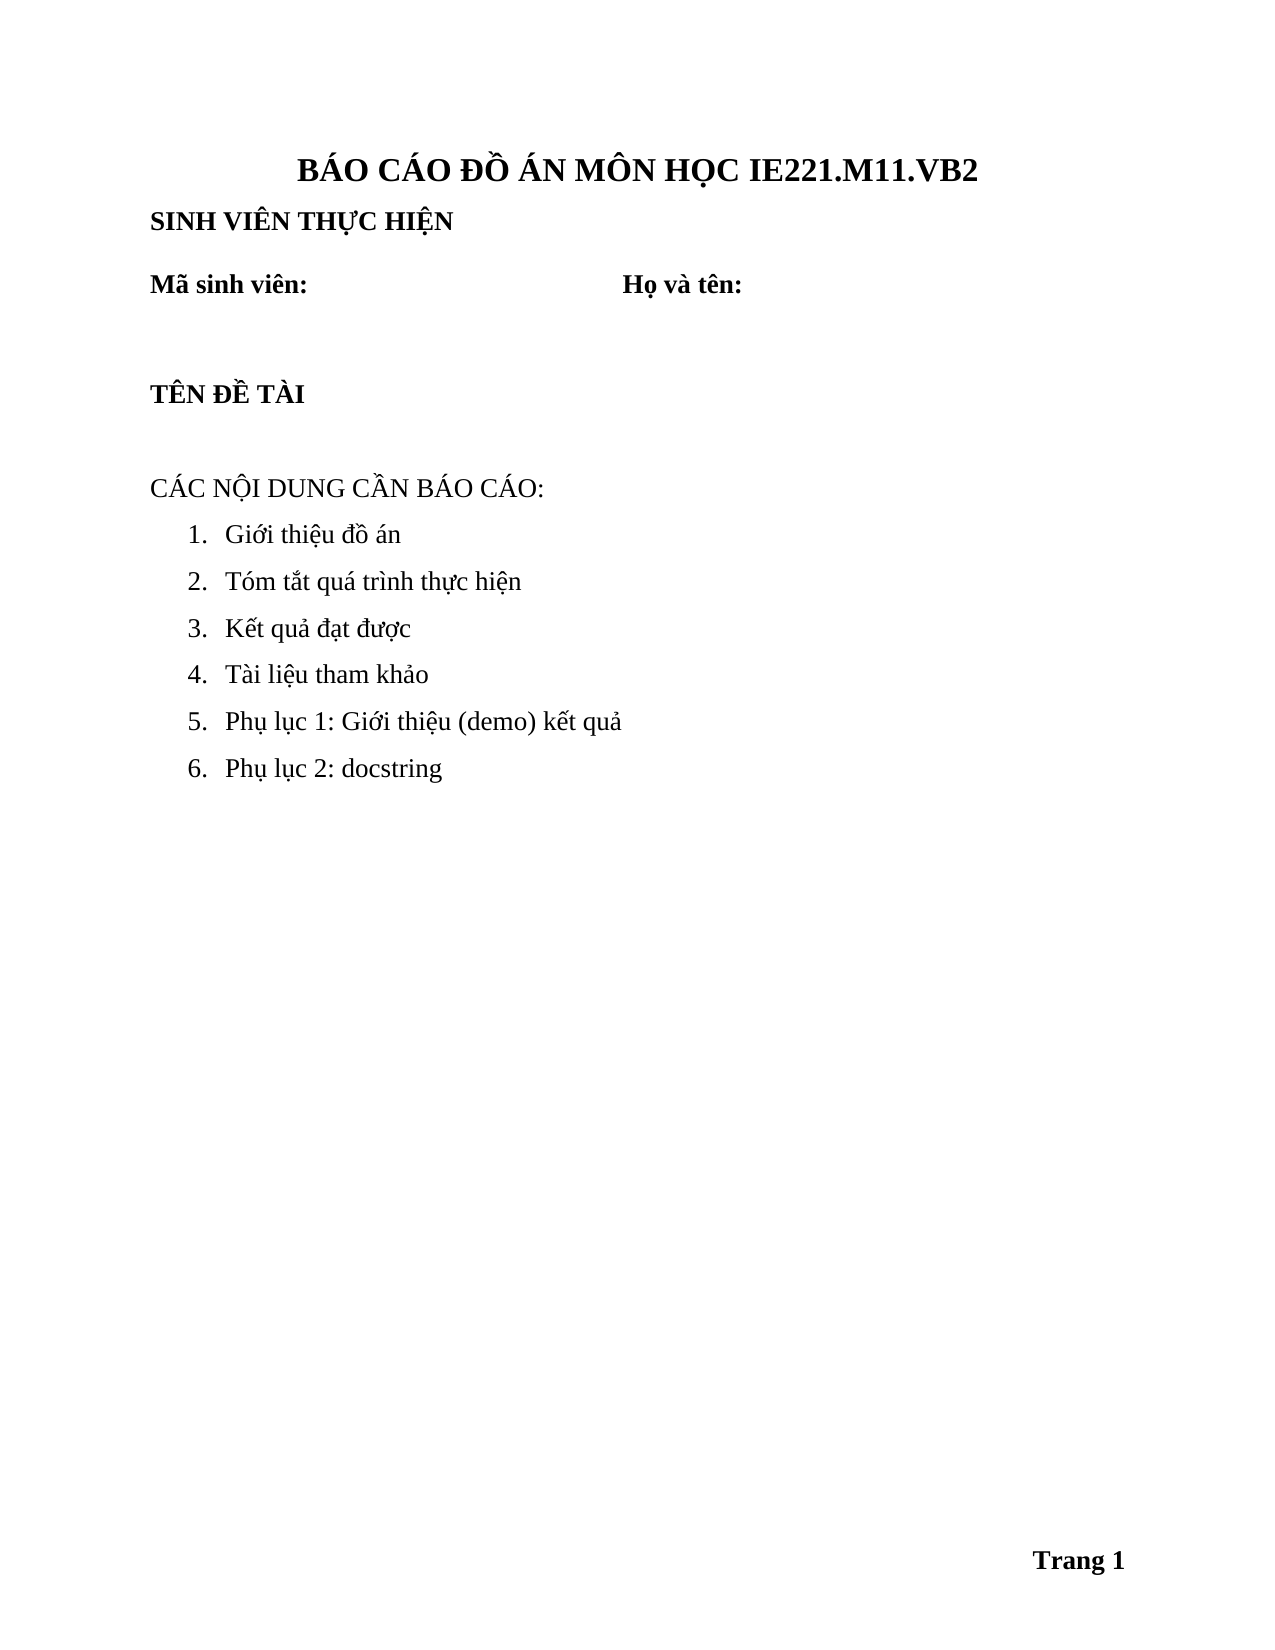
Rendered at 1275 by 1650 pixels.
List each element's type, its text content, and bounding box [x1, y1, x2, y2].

list Phụ lục 2: docstring [187, 752, 1125, 783]
text TÊN ĐỀ TÀI [150, 378, 1125, 409]
text CÁC NỘI DUNG CẦN BÁO CÁO: [150, 472, 1125, 503]
list Kết quả đạt được [187, 612, 1125, 643]
text BÁO CÁO ĐỒ ÁN MÔN HỌC IE221.M11.VB2 [150, 150, 1125, 188]
text SINH VIÊN THỰC HIỆN [150, 205, 1125, 236]
text Mã sinh viên: Họ và tên: [150, 268, 1125, 299]
list Tóm tắt quá trình thực hiện [187, 565, 1125, 596]
list Phụ lục 1: Giới thiệu (demo) kết quả [187, 705, 1125, 736]
list Giới thiệu đồ án [187, 518, 1125, 549]
list Tài liệu tham khảo [187, 658, 1125, 689]
